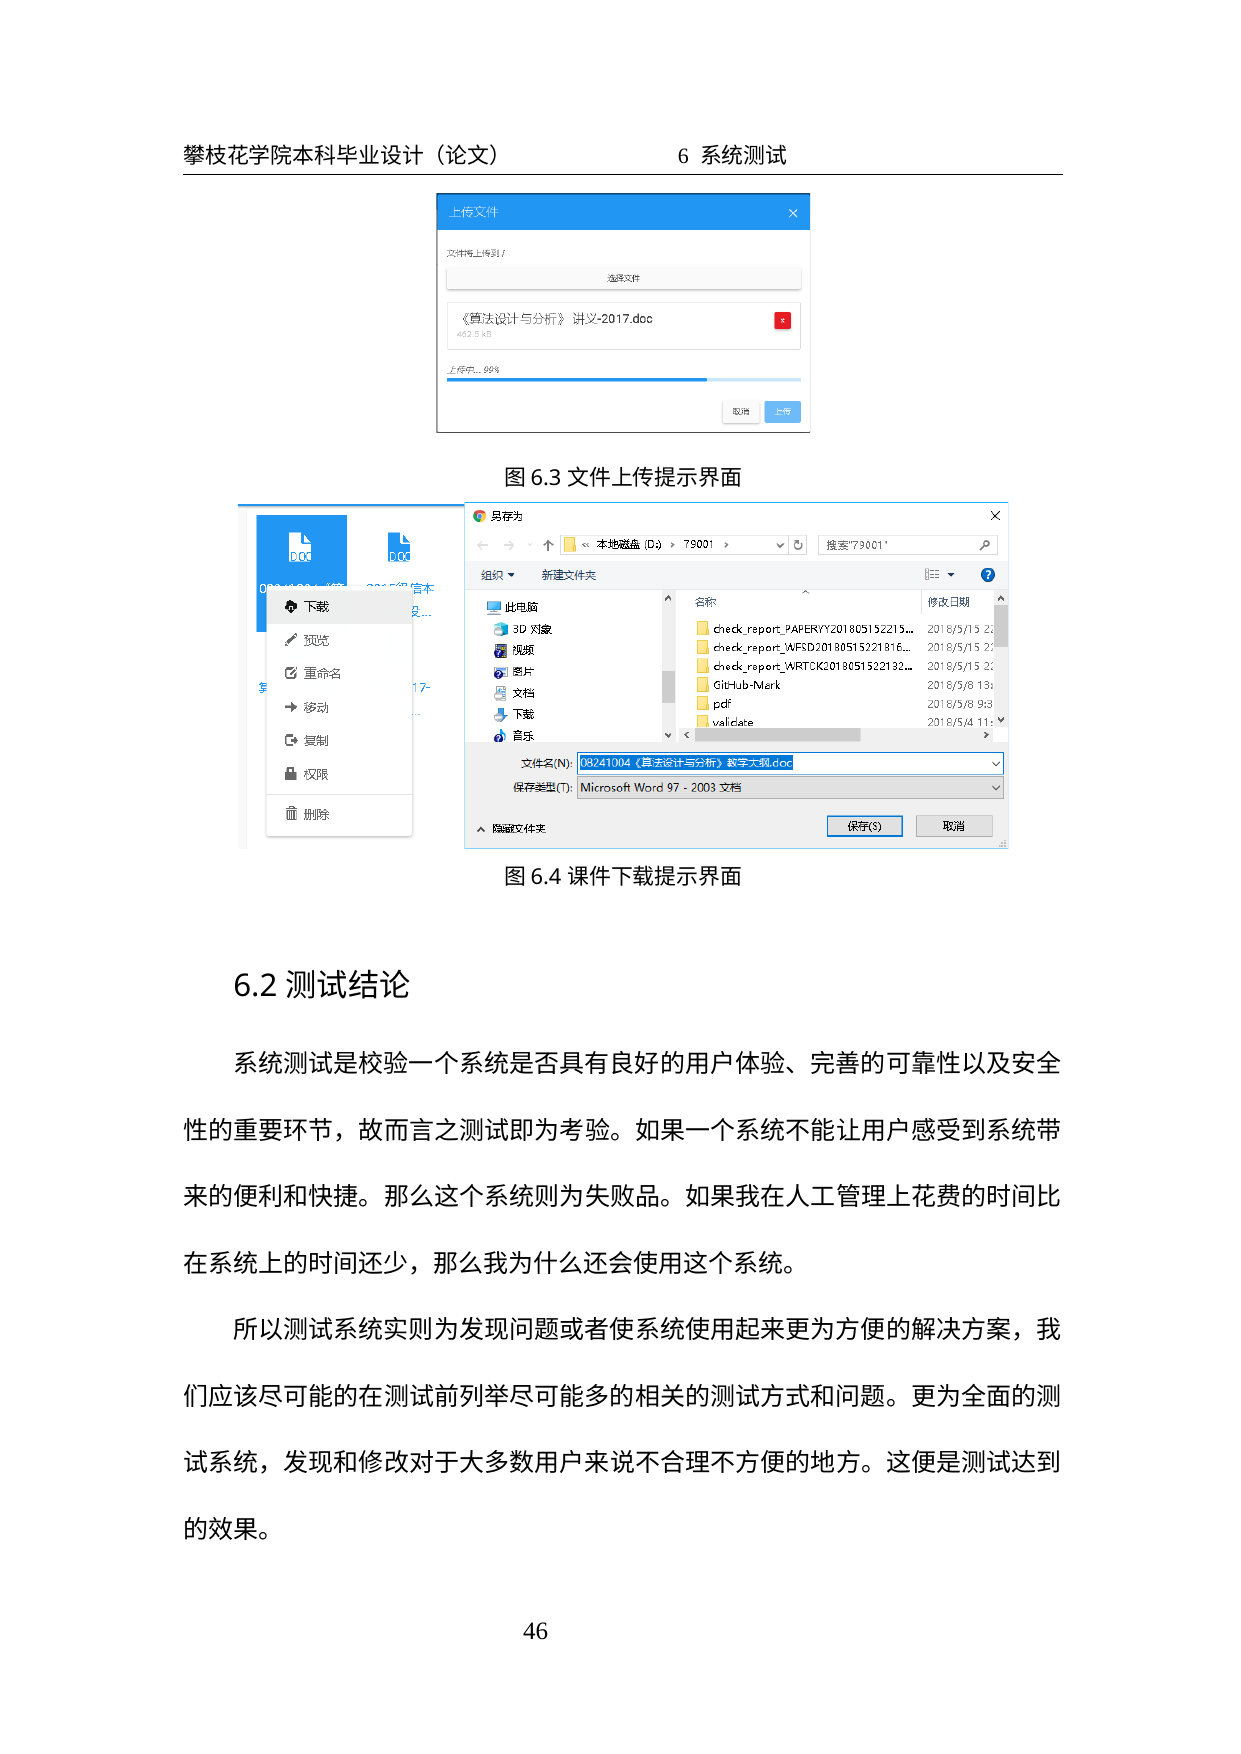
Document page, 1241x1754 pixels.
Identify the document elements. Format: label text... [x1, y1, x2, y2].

picture [237, 502, 1009, 849]
subtitle 6.2 测试结论 [183, 950, 1063, 1016]
text 所以测试系统实则为发现问题或者使系统使用起来更为方便的解决方案，我们应该尽可能的在测试前列举尽可能多的相关的测试方式和问题。更为全面的测试系统，发现和修改对于大多数用户来说不合理不方便的地方。这便是测试达到的效果。 [183, 1294, 1063, 1560]
text 图6.4 课件下载提示界面 [183, 858, 1063, 892]
text 图6.3 文件上传提示界面 [183, 459, 1063, 493]
picture [436, 193, 811, 433]
text 系统测试是校验一个系统是否具有良好的用户体验、完善的可靠性以及安全性的重要环节，故而言之测试即为考验。如果一个系统不能让用户感受到系统带来的便利和快捷。那么这个系统则为失败品。如果我在人工管理上花费的时间比在系统上的时间还少，那么我为什么还会使用这个系统。 [183, 1029, 1063, 1294]
